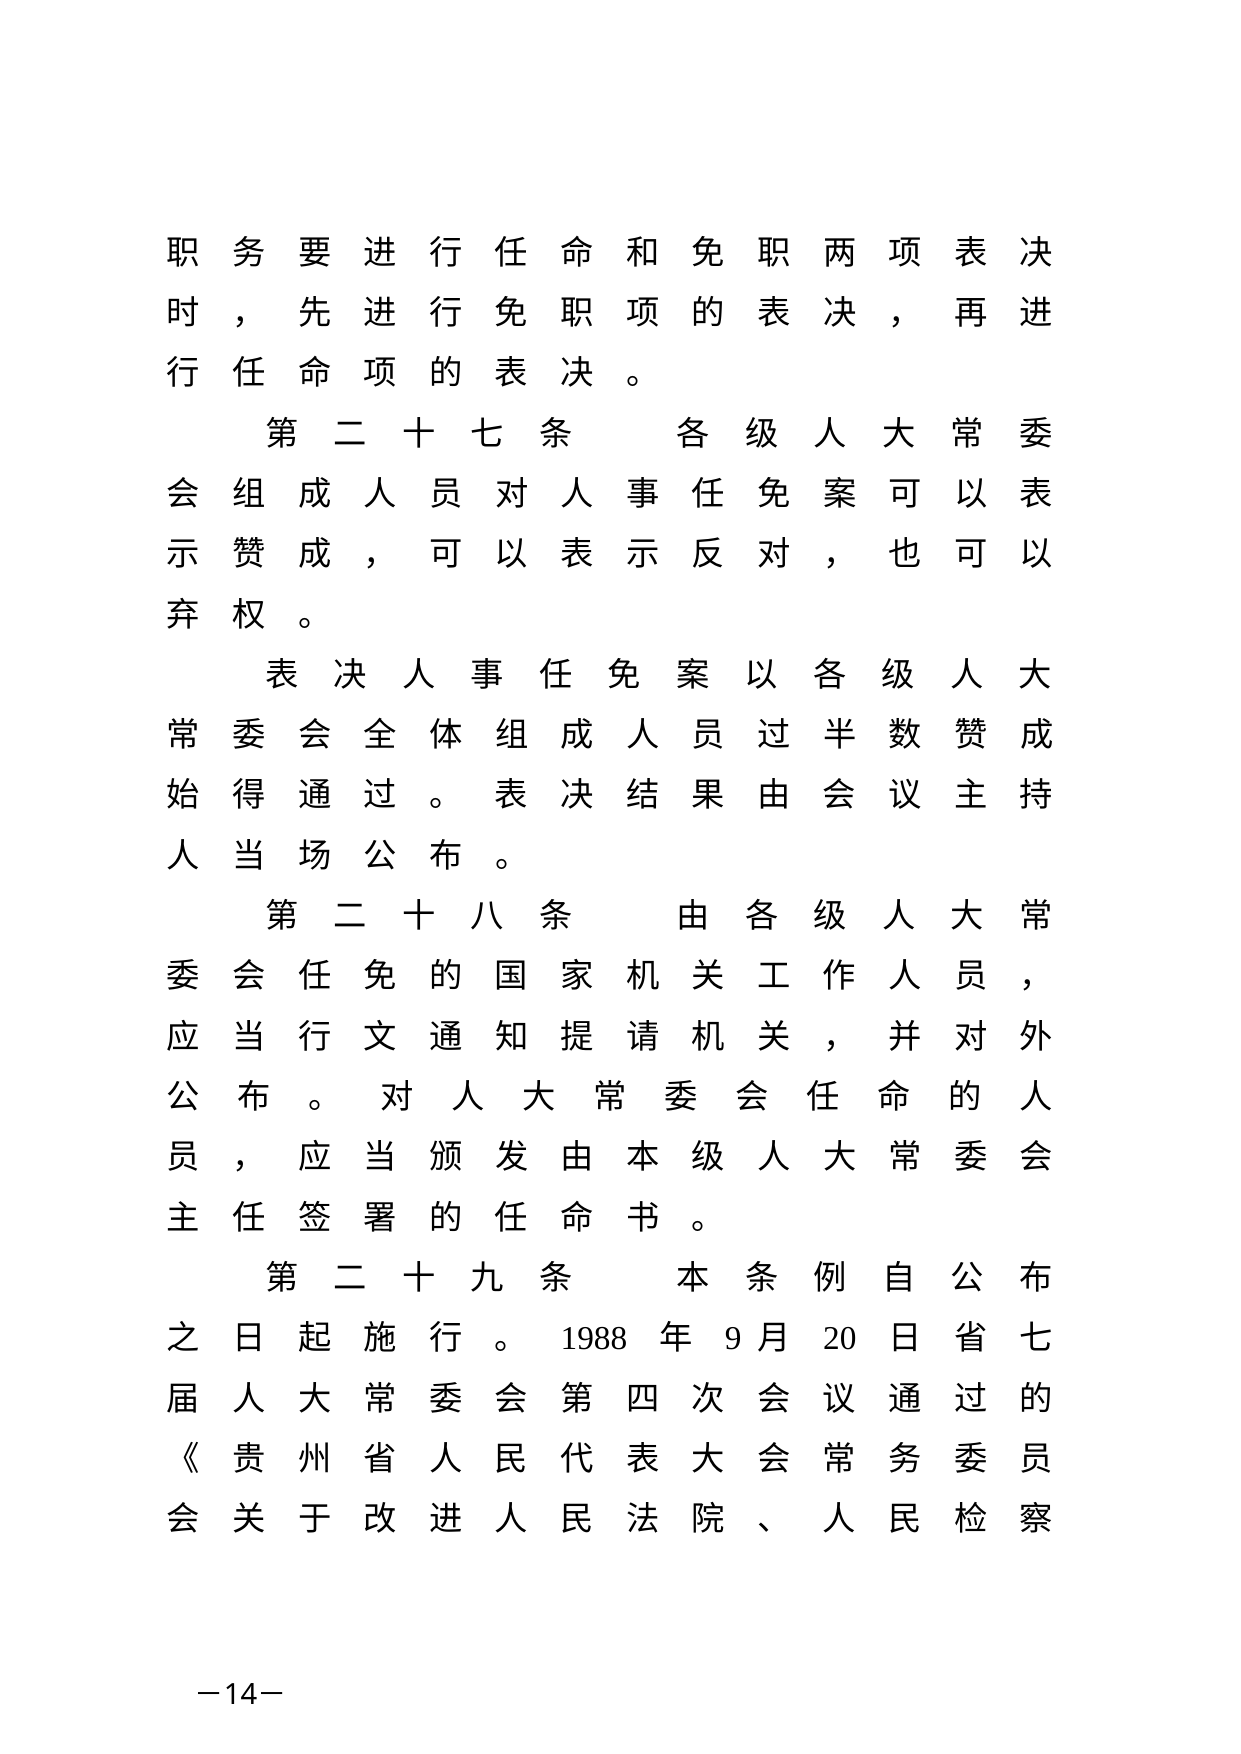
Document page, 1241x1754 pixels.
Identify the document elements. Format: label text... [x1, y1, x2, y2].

text 表决人事任免案以各级人大常委会全体组成人员过半数赞成始得通过。表决结果由会议主持人当场公布。 [167, 642, 1085, 883]
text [167, 1245, 1085, 1546]
text 第二十七条 各级人大常委会组成人员对人事任免案可以表示赞成，可以表示反对，也可以弃权。 [167, 400, 1085, 642]
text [167, 219, 1085, 400]
text 第二十八条 由各级人大常委会任免的国家机关工作人员，应当行文通知提请机关，并对外公布。对人大常委会任命的人员，应当颁发由本级人大常委会主任签署的任命书。 [167, 883, 1085, 1245]
